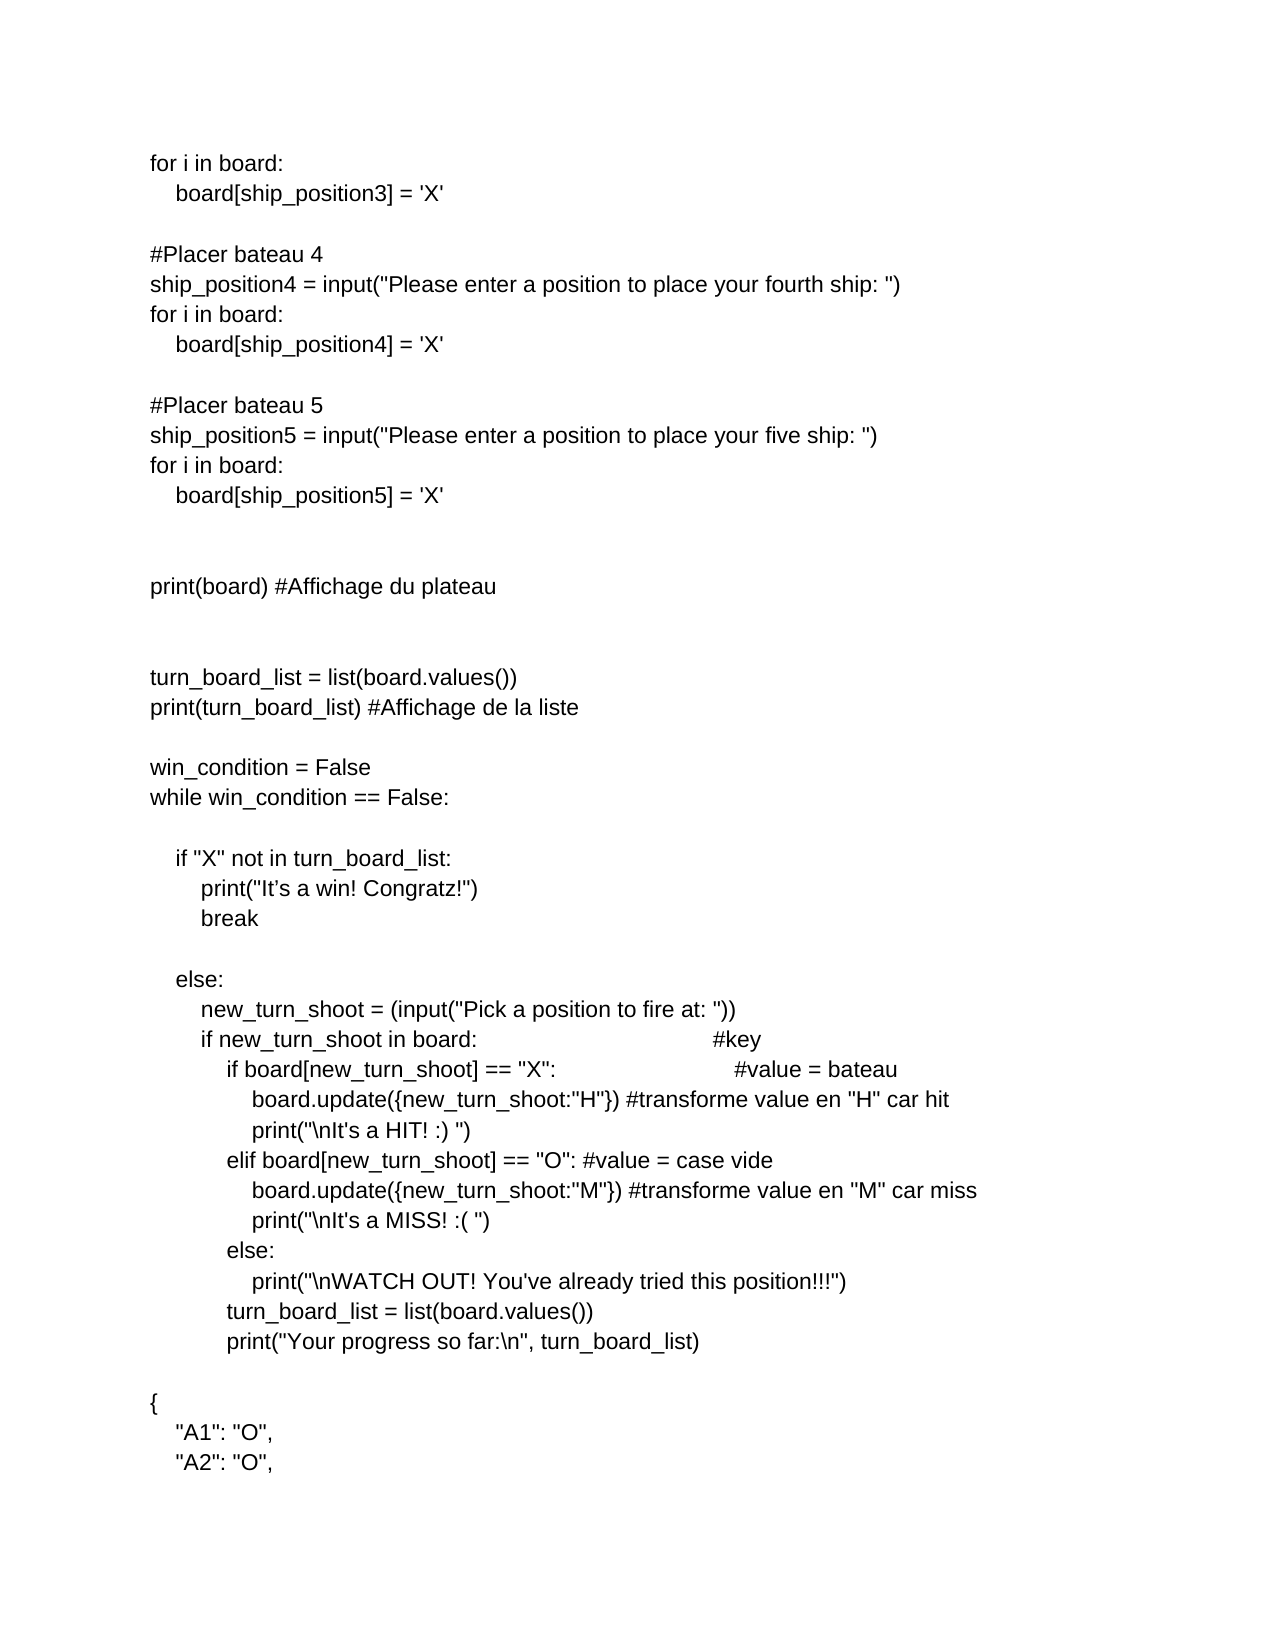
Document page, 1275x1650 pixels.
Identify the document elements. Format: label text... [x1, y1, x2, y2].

text if new_turn_shoot in board: #key [150, 1026, 1125, 1052]
text print(board) #Affichage du plateau [150, 573, 1125, 599]
text while win_condition == False: [150, 784, 1125, 811]
text print("Your progress so far:\n", turn_board_list) [150, 1328, 1125, 1354]
text print(turn_board_list) #Affichage de la liste [150, 694, 1125, 720]
text if "X" not in turn_board_list: [150, 845, 1125, 871]
text for i in board: [150, 452, 1125, 478]
text board.update({new_turn_shoot:"M"}) #transforme value en "M" car miss [150, 1177, 1125, 1203]
text new_turn_shoot = (input("Pick a position to fire at: ")) [150, 996, 1125, 1022]
text for i in board: [150, 150, 1125, 176]
text if board[new_turn_shoot] == "X": #value = bateau [150, 1056, 1125, 1083]
text "A2": "O", [150, 1449, 1125, 1475]
text win_condition = False [150, 754, 1125, 781]
text ship_position5 = input("Please enter a position to place your five ship: ") [150, 422, 1125, 448]
text turn_board_list = list(board.values()) [150, 1298, 1125, 1324]
text else: [150, 1237, 1125, 1264]
text #Placer bateau 5 [150, 392, 1125, 418]
text print("\nIt's a MISS! :( ") [150, 1207, 1125, 1234]
text #Placer bateau 4 [150, 241, 1125, 267]
text print("\nWATCH OUT! You've already tried this position!!!") [150, 1268, 1125, 1294]
text board.update({new_turn_shoot:"H"}) #transforme value en "H" car hit [150, 1086, 1125, 1113]
text ship_position4 = input("Please enter a position to place your fourth ship: ") [150, 271, 1125, 297]
text elif board[new_turn_shoot] == "O": #value = case vide [150, 1147, 1125, 1173]
text turn_board_list = list(board.values()) [150, 663, 1125, 690]
text else: [150, 966, 1125, 992]
text board[ship_position4] = 'X' [150, 331, 1125, 358]
text print("It’s a win! Congratz!") [150, 875, 1125, 901]
text board[ship_position3] = 'X' [150, 180, 1125, 207]
text for i in board: [150, 301, 1125, 327]
text { [150, 1388, 1125, 1415]
text print("\nIt's a HIT! :) ") [150, 1117, 1125, 1143]
text break [150, 905, 1125, 932]
text "A1": "O", [150, 1419, 1125, 1445]
text board[ship_position5] = 'X' [150, 482, 1125, 509]
